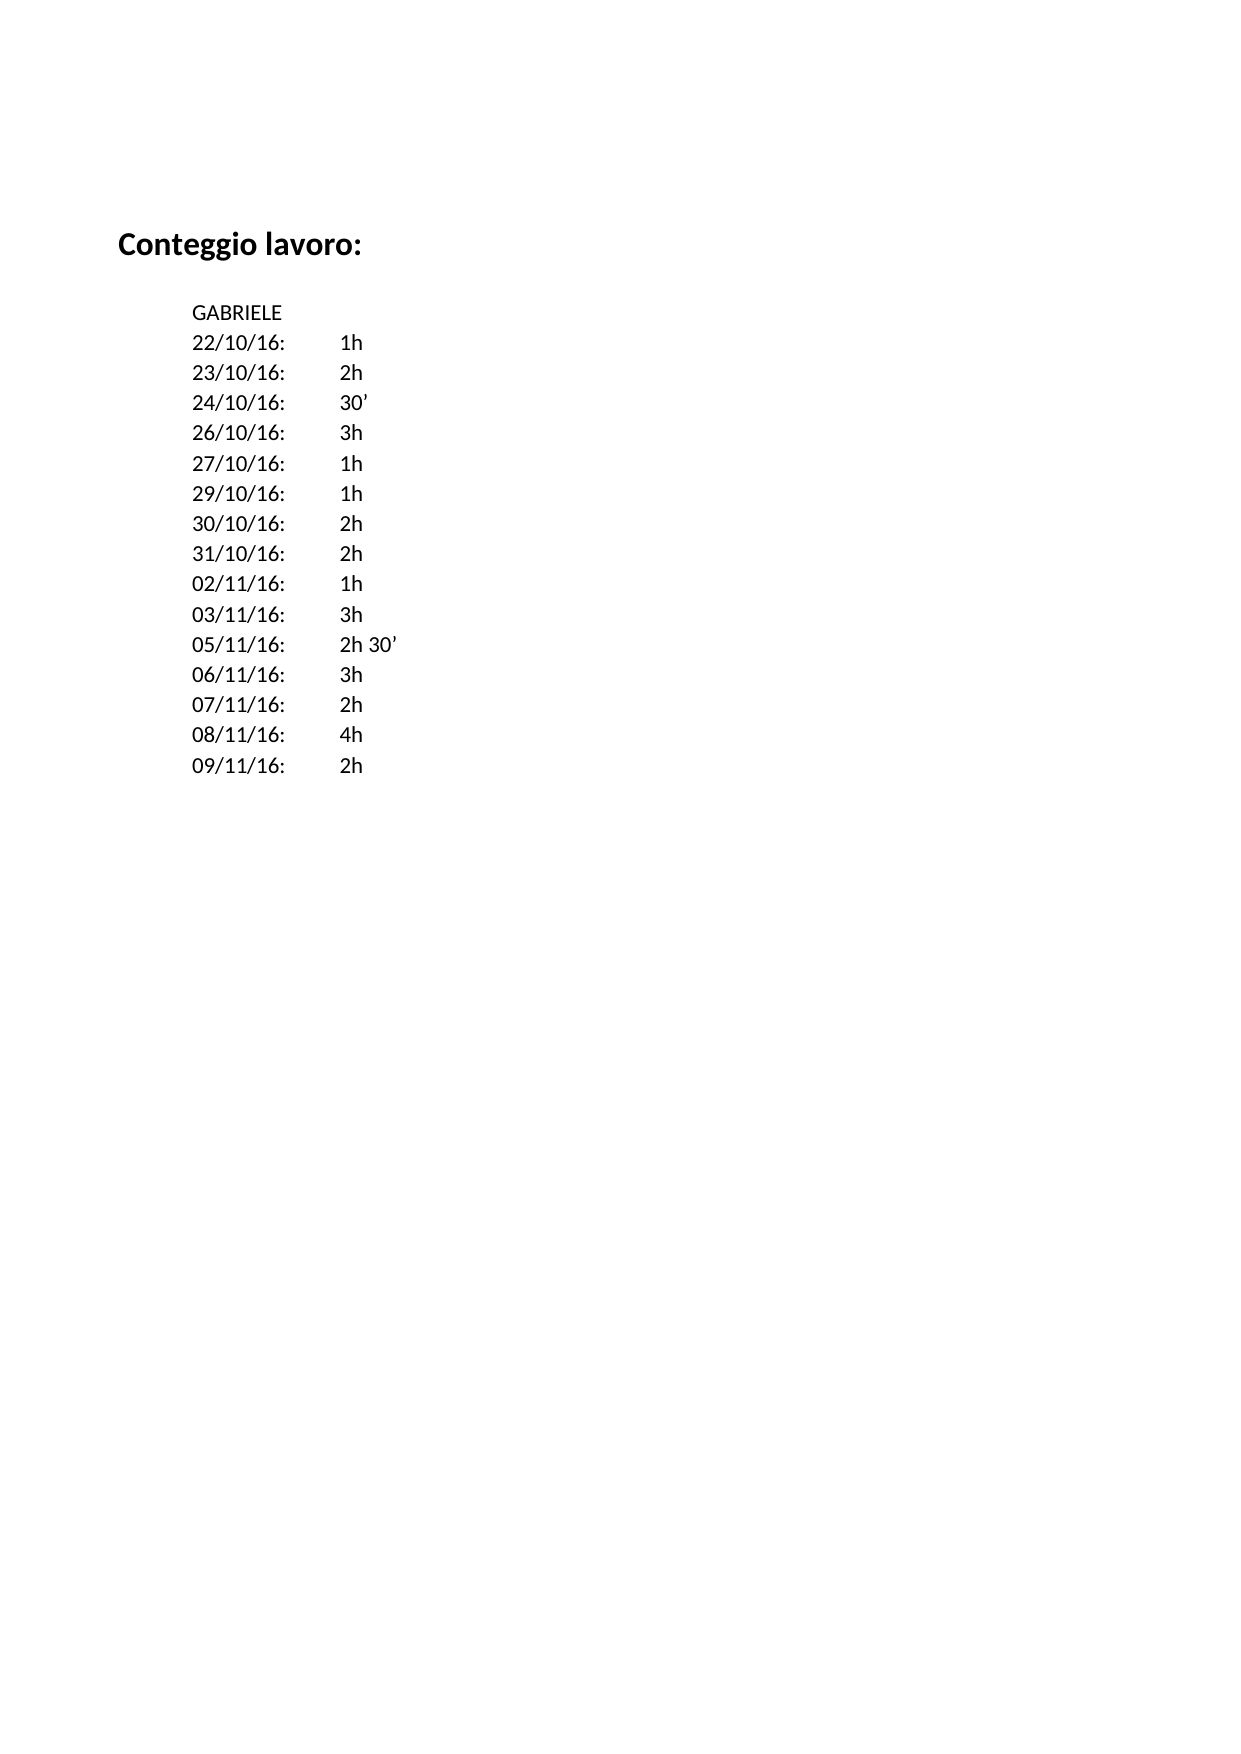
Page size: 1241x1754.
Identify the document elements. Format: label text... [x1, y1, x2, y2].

text 02/11/16: 1h [118, 569, 1121, 597]
text 30/10/16: 2h [118, 509, 1121, 537]
text 06/11/16: 3h [118, 660, 1121, 688]
text 07/11/16: 2h [118, 690, 1121, 718]
text 22/10/16: 1h [118, 328, 1121, 356]
text 09/11/16: 2h [118, 751, 1121, 779]
text 26/10/16: 3h [118, 418, 1121, 446]
text 27/10/16: 1h [118, 449, 1121, 477]
text 23/10/16: 2h [118, 358, 1121, 386]
text 03/11/16: 3h [118, 600, 1121, 628]
text 08/11/16: 4h [118, 721, 1121, 748]
text 29/10/16: 1h [118, 479, 1121, 507]
text 31/10/16: 2h [118, 539, 1121, 567]
text 24/10/16: 30’ [118, 388, 1121, 416]
text Conteggio lavoro: [118, 223, 1121, 264]
text 05/11/16: 2h 30’ [118, 630, 1121, 658]
text GABRIELE [118, 298, 1121, 326]
